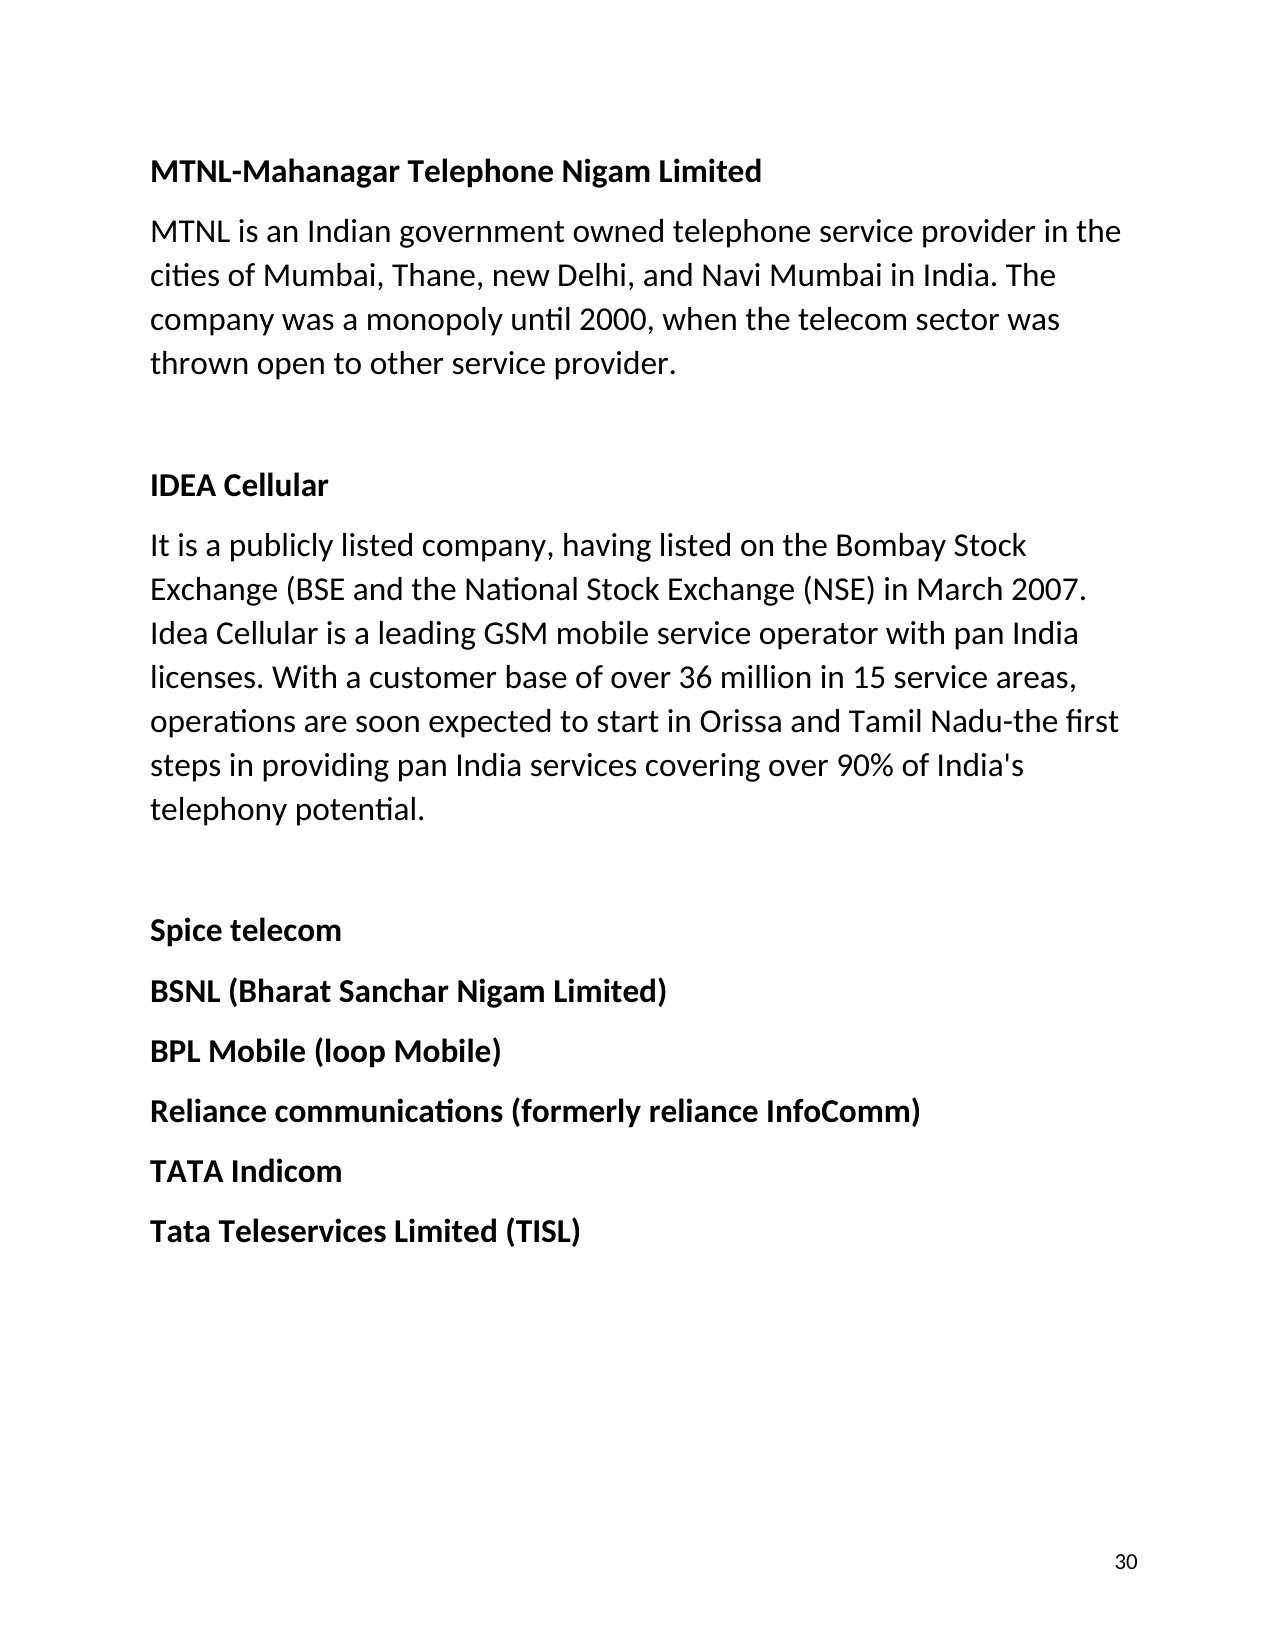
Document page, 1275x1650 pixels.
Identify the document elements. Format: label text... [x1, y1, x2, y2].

text MTNL is an Indian government owned telephone service provider in the cities of Mumbai, Thane, new Delhi, and Navi Mumbai in India. The company was a monopoly until 2000, when the telecom sector was thrown open to other service provider. [150, 211, 1137, 383]
text BSNL (Bharat Sanchar Nigam Limited) BPL Mobile (loop Mobile) [150, 970, 670, 1070]
text Reliance communications (formerly reliance InfoComm) TATA Indicom [150, 1090, 950, 1191]
subtitle Spice telecom [150, 909, 1137, 950]
text It is a publicly listed company, having listed on the Bombay Stock Exchange (BSE and the National Stock Exchange (NSE) in March 2007. Idea Cellular is a leading GSM mobile service operator with pan India licenses. With a customer base of over 36 million in 15 service areas, operations are soon expected to start in Orissa and Tamil Nadu-the first steps in providing pan India services covering over 90% of India's telephony potential. [150, 524, 1123, 829]
subtitle MTNL-Mahanagar Telephone Nigam Limited [150, 150, 1137, 191]
text Tata Teleservices Limited (TISL) [150, 1210, 1137, 1251]
subtitle IDEA Cellular [150, 464, 1137, 504]
